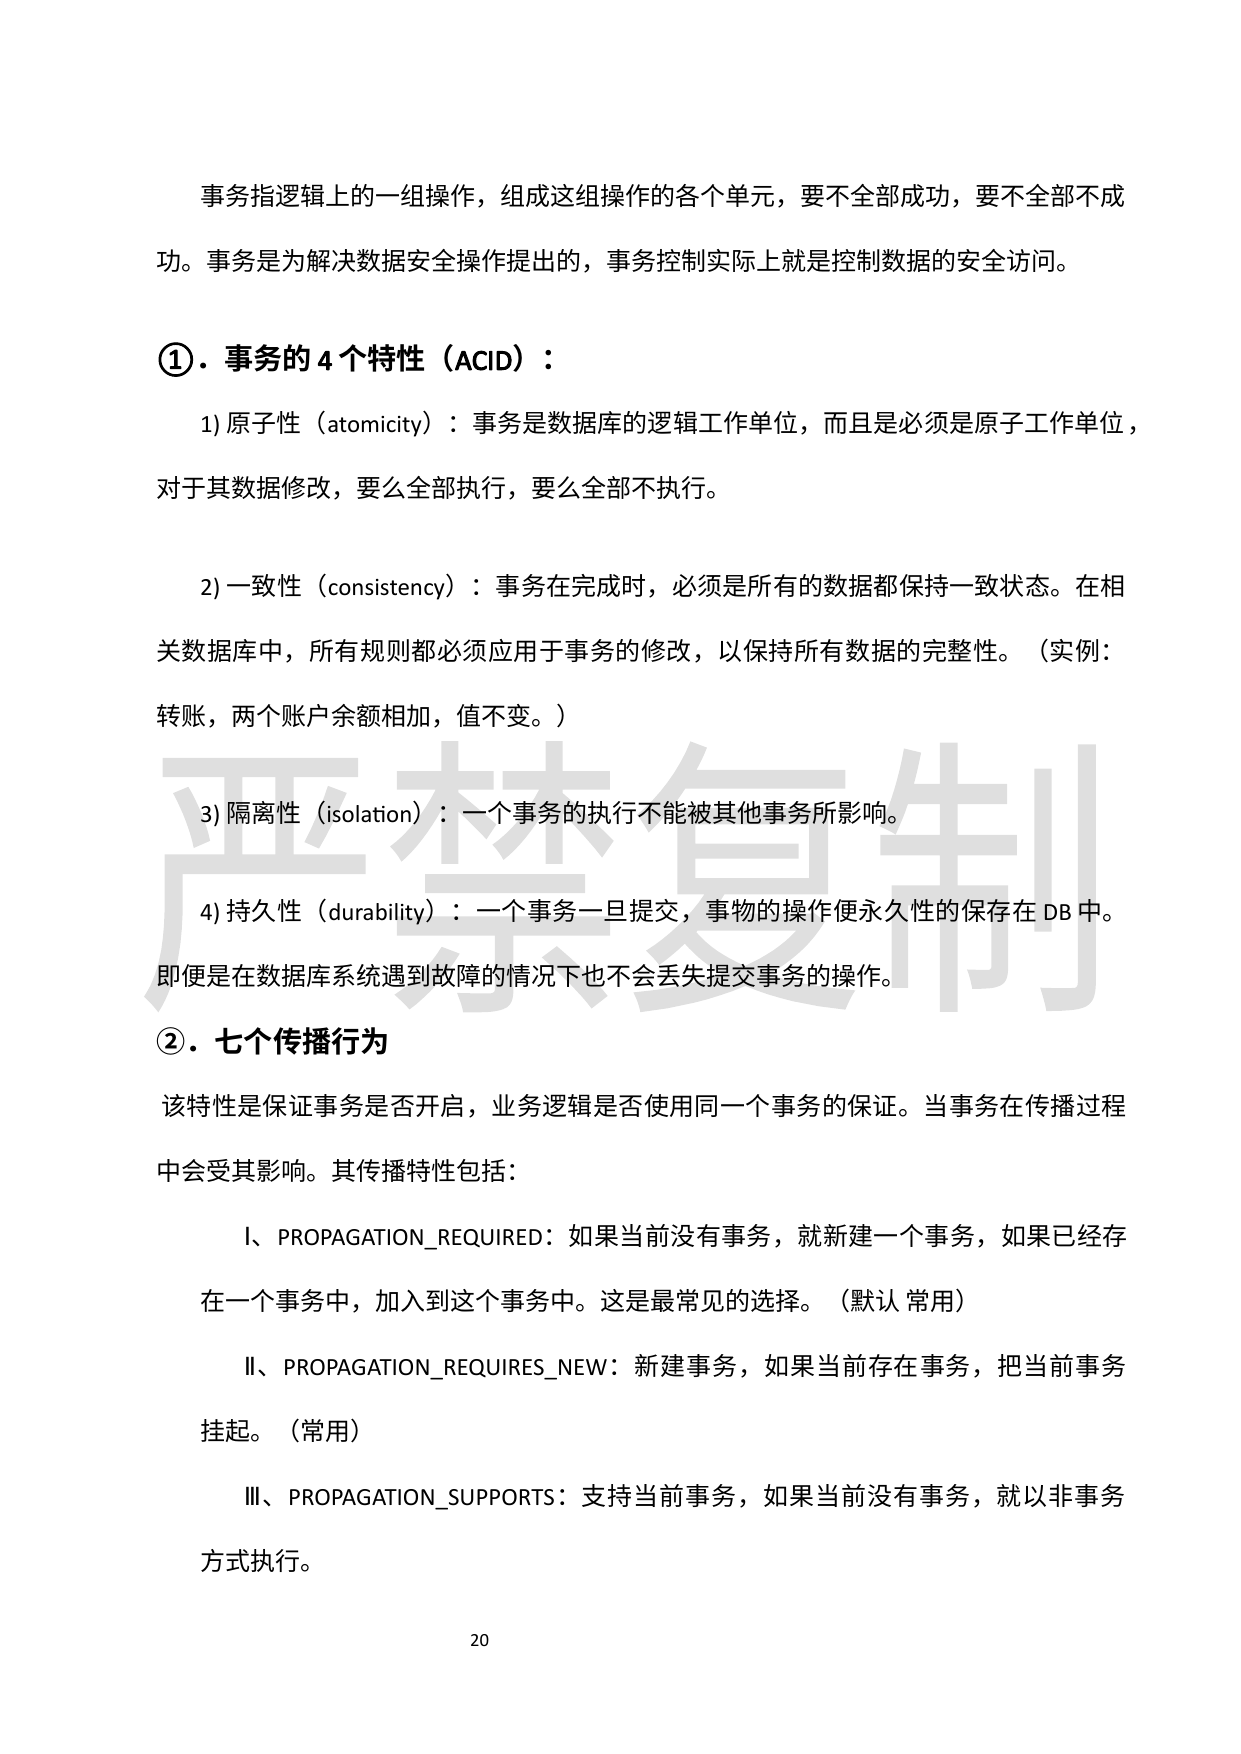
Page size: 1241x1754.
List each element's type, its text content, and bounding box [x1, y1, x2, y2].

list 2) 一致性（consistency）：事务在完成时，必须是所有的数据都保持一致状态。在相关数据库中，所有规则都必须应用于事务的修改，以保持所有数据的完整性。（实例：转账，两个账户余额相加，值不变。） [156, 552, 1128, 747]
list ①．事务的4个特性（ACID）： [156, 324, 1128, 389]
list 1) 原子性（atomicity）：事务是数据库的逻辑工作单位，而且是必须是原子工作单位，对于其数据修改，要么全部执行，要么全部不执行。 [156, 389, 1128, 519]
list 七个传播行为 [112, 1007, 1128, 1072]
list Ⅰ、PROPAGATION_REQUIRED：如果当前没有事务，就新建一个事务，如果已经存在一个事务中，加入到这个事务中。这是最常见的选择。（默认 常用） [200, 1202, 1128, 1332]
list Ⅱ、PROPAGATION_REQUIRES_NEW：新建事务，如果当前存在事务，把当前事务挂起。（常用） [200, 1332, 1128, 1462]
list 事务指逻辑上的一组操作，组成这组操作的各个单元，要不全部成功，要不全部不成功。事务是为解决数据安全操作提出的，事务控制实际上就是控制数据的安全访问。 [156, 162, 1128, 292]
list 持久性（durability）：一个事务一旦提交，事物的操作便永久性的保存在DB中。即便是在数据库系统遇到故障的情况下也不会丢失提交事务的操作。 [156, 877, 1128, 1007]
list 3) 隔离性（isolation）：一个事务的执行不能被其他事务所影响。 [156, 779, 1128, 844]
list Ⅲ、PROPAGATION_SUPPORTS：支持当前事务，如果当前没有事务，就以非事务方式执行。 [200, 1462, 1128, 1592]
list 该特性是保证事务是否开启，业务逻辑是否使用同一个事务的保证。当事务在传播过程中会受其影响。其传播特性包括： [156, 1072, 1128, 1202]
